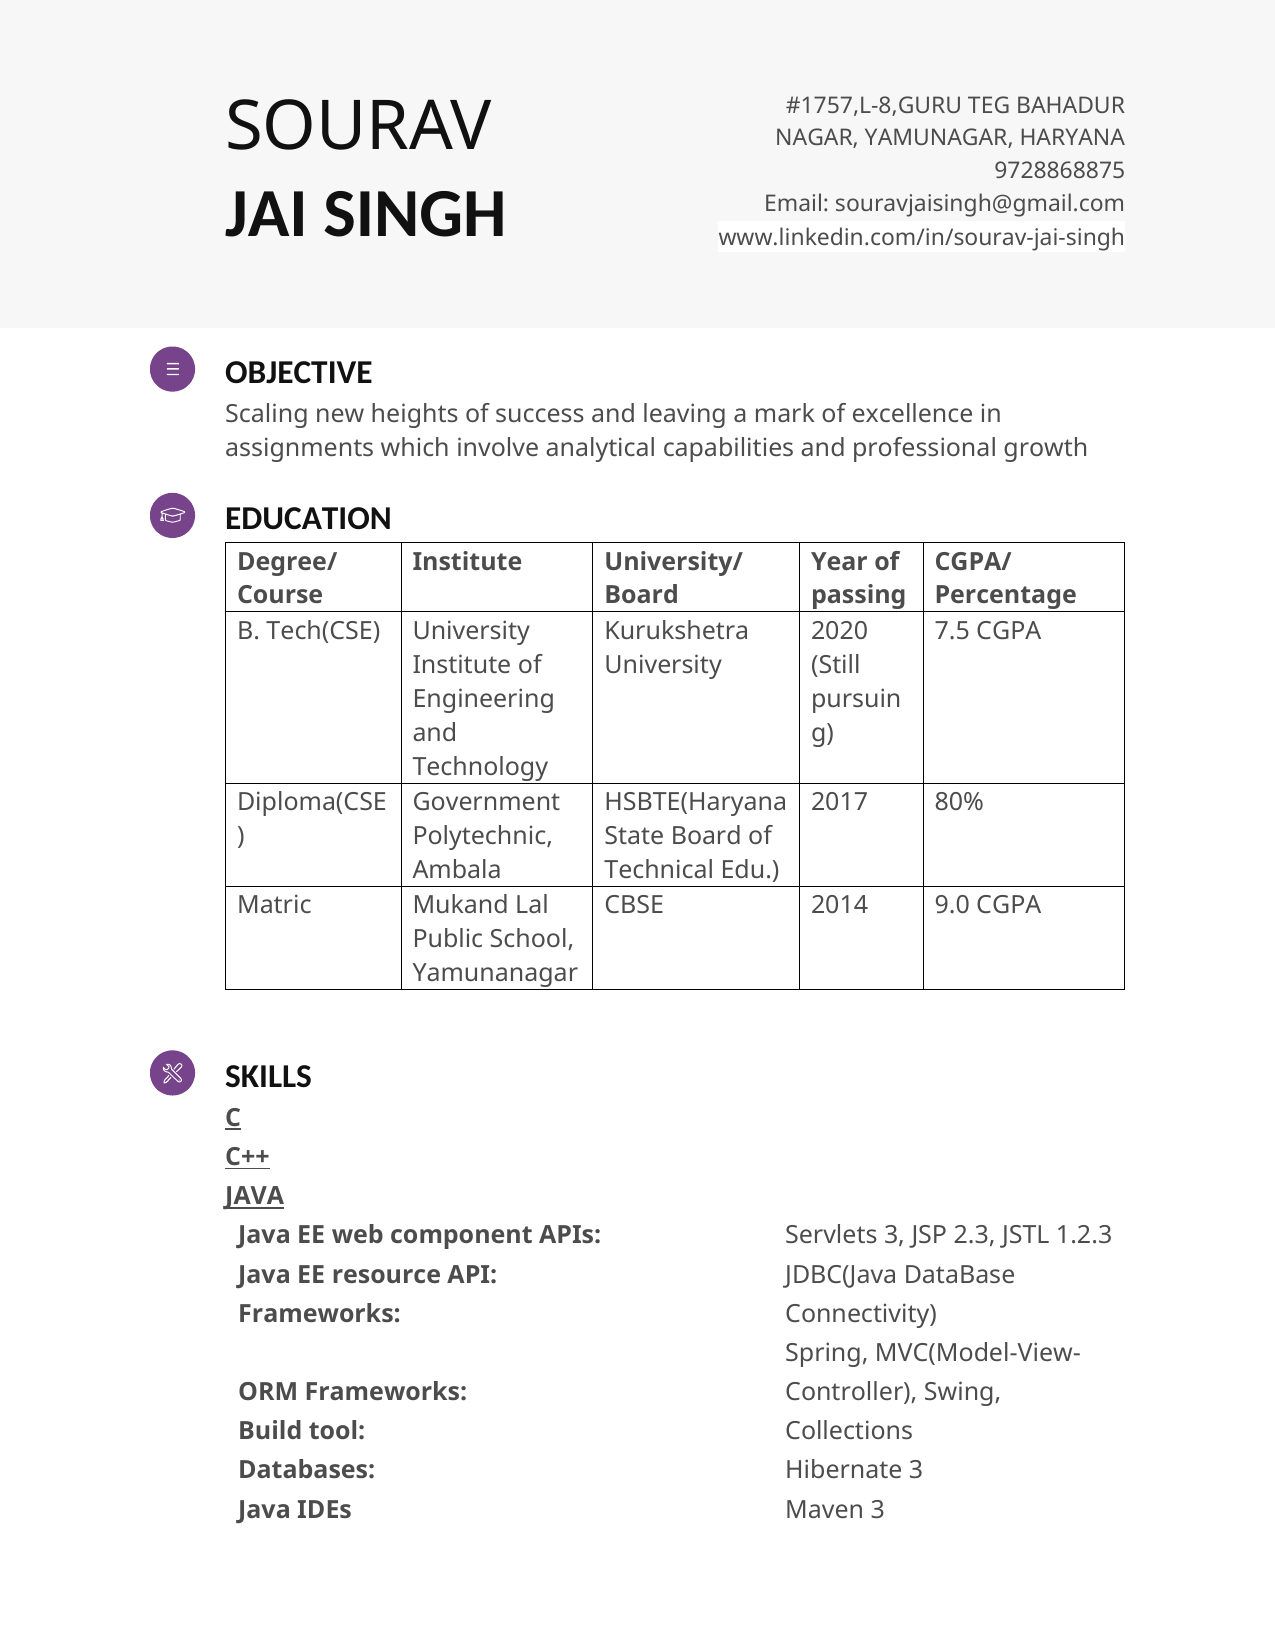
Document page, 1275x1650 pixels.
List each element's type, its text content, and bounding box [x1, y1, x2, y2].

table_header #1757,L-8,GURU TEG BAHADUR NAGAR, YAMUNAGAR, HARYANA 9728868875 Email: souravjaisingh@gmail.com www.linkedin.com/in/sourav-jai-singh [703, 76, 1125, 326]
table_header [150, 472, 225, 542]
table_header Education [225, 472, 1125, 542]
table_cell Mukand Lal Public School, Yamunanagar [402, 887, 592, 989]
table_cell 2017 [800, 784, 923, 886]
table_header Institute [402, 543, 592, 611]
table_cell Diploma(CSE) [226, 784, 401, 886]
table_cell 2014 [800, 887, 923, 989]
table_header Year of passing [800, 543, 923, 611]
table_header University/Board [593, 543, 799, 611]
table_cell 80% [924, 784, 1124, 886]
table_header [150, 1030, 225, 1099]
table_header Degree/Course [226, 543, 401, 611]
table_cell Government Polytechnic, Ambala [402, 784, 592, 886]
table_cell HSBTE(Haryana State Board of Technical Edu.) [593, 784, 799, 886]
table_cell 2020 (Still pursuing) [800, 612, 923, 783]
table_header SOURAV JAI SINGH [150, 76, 702, 326]
table_cell CBSE [593, 887, 799, 989]
table_cell 9.0 CGPA [924, 887, 1124, 989]
table_header CGPA/Percentage [924, 543, 1124, 611]
table_cell University Institute of Engineering and Technology [402, 612, 592, 783]
table_header [150, 326, 225, 396]
table_cell Matric [226, 887, 401, 989]
table_cell B. Tech(CSE) [226, 612, 401, 783]
table_cell Kurukshetra University [593, 612, 799, 783]
table_header Skills [225, 1030, 1125, 1099]
text Scaling new heights of success and leaving a mark of excellence in assignments which involve analytical capabilities and professional growth [225, 396, 1125, 464]
table_cell 7.5 CGPA [924, 612, 1124, 783]
table_header Objective [225, 326, 1125, 396]
